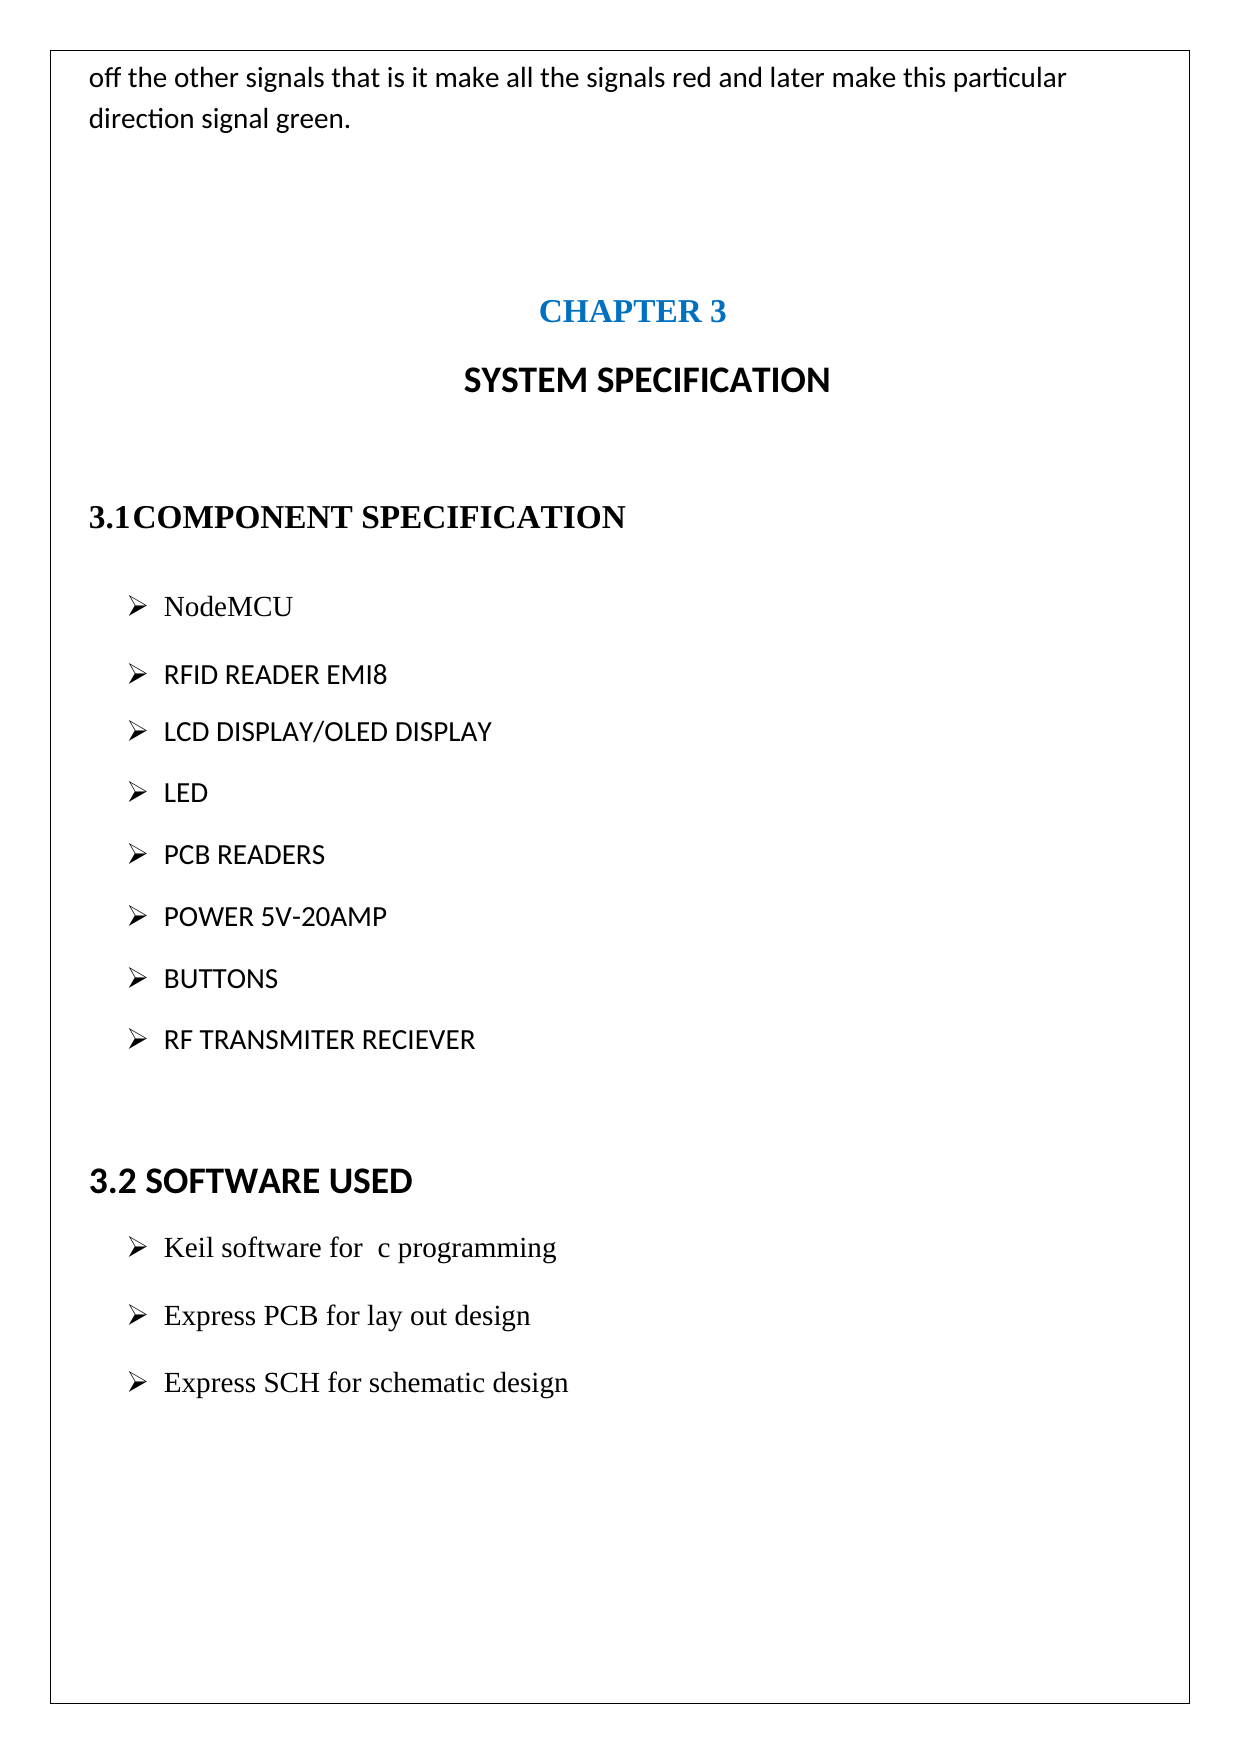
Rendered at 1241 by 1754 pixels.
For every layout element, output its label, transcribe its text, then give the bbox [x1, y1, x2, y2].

list RFID READER EMI8 [126, 656, 1181, 692]
list COMPONENT SPECIFICATION [89, 498, 1181, 536]
text 3.2 SOFTWARE USED [89, 1157, 1181, 1203]
list PCB READERS [126, 836, 1181, 872]
list BUTTONS [126, 960, 1181, 995]
text SYSTEM SPECIFICATION [389, 356, 1181, 402]
list RF TRANSMITER RECIEVER [126, 1021, 1181, 1057]
list Express PCB for lay out design [126, 1298, 1181, 1331]
list POWER 5V-20AMP [126, 898, 1181, 933]
list NodeMCU [126, 589, 1181, 623]
list Keil software for c programming [126, 1230, 1181, 1264]
list Express SCH for schematic design [126, 1365, 1181, 1398]
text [89, 59, 1152, 136]
list LCD DISPLAY/OLED DISPLAY [126, 713, 1181, 748]
list LED [126, 774, 1181, 810]
text CHAPTER 3 [508, 292, 1181, 330]
